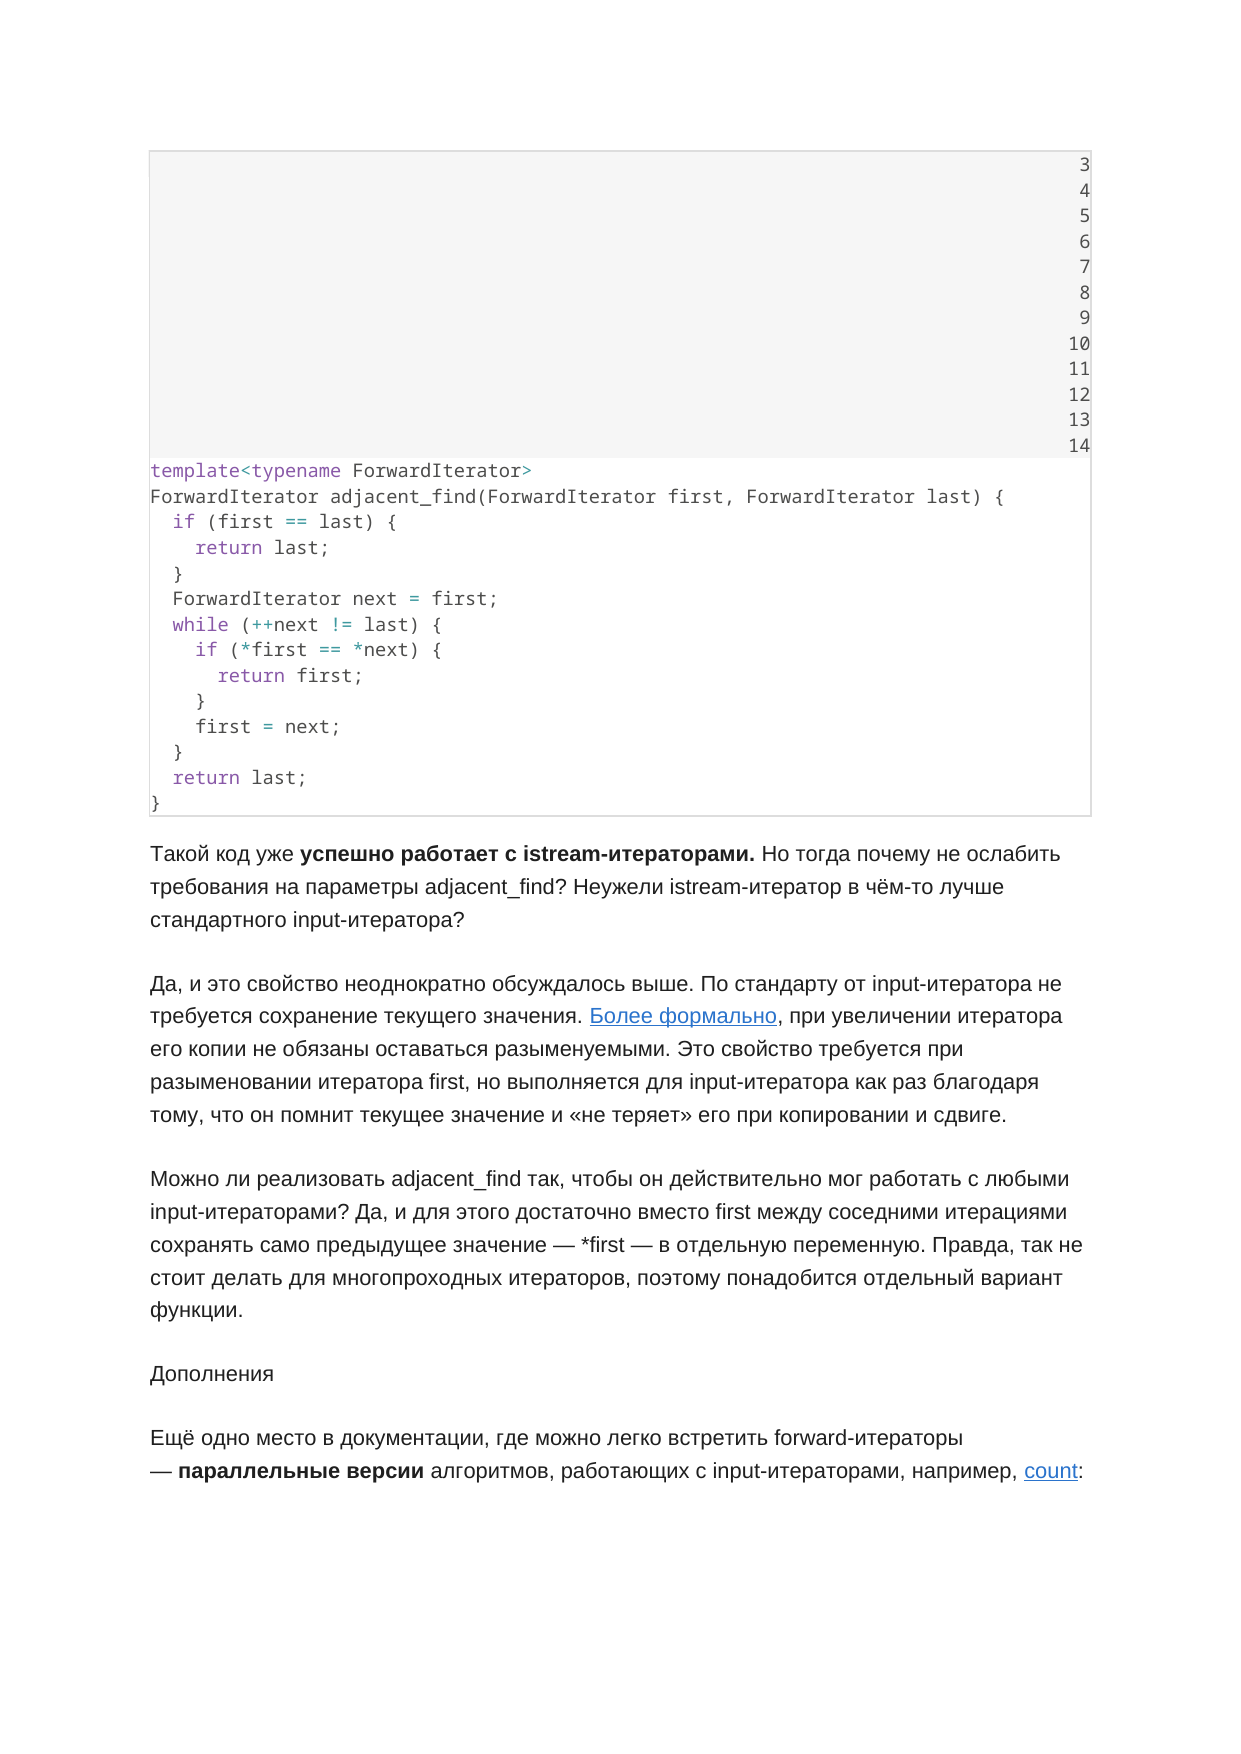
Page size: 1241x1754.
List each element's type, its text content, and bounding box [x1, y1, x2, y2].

text template<typename ForwardIterator> [150, 458, 1090, 483]
text return last; [150, 764, 1090, 788]
text Дополнения [150, 1354, 1090, 1386]
text if (*first == *next) { [150, 636, 1090, 662]
text 4 [150, 177, 1090, 203]
text Да, и это свойство неоднократно обсуждалось выше. По стандарту от input-итератора не требуется сохранение текущего значения. Более формально, при увеличении итератора его копии не обязаны оставаться разыменуемыми. Это свойство требуется при разыменовании итератора first, но выполняется для input-итератора как раз благодаря тому, что он помнит текущее значение и «не теряет» его при копировании и сдвиге. [150, 963, 1090, 1127]
text first = next; [150, 713, 1090, 738]
text 10 [150, 330, 1090, 356]
text Такой код уже успешно работает с istream-итераторами. Но тогда почему не ослабить требования на параметры adjacent_find? Неужели istream-итератор в чём-то лучше стандартного input-итератора? [150, 833, 1090, 932]
text } [150, 560, 1090, 585]
text 8 [150, 279, 1090, 305]
text } [150, 687, 1090, 713]
text 12 [150, 381, 1090, 407]
text return last; [150, 534, 1090, 560]
text while (++next != last) { [150, 611, 1090, 636]
text ForwardIterator next = first; [150, 585, 1090, 611]
text ForwardIterator adjacent_find(ForwardIterator first, ForwardIterator last) { [150, 483, 1090, 509]
text 11 [150, 356, 1090, 381]
text Можно ли реализовать adjacent_find так, чтобы он действительно мог работать с любыми input-итераторами? Да, и для этого достаточно вместо first между соседними итерациями сохранять само предыдущее значение — *first — в отдельную переменную. Правда, так не стоит делать для многопроходных итераторов, поэтому понадобится отдельный вариант функции. [150, 1158, 1090, 1322]
text 9 [150, 305, 1090, 330]
text if (first == last) { [150, 509, 1090, 534]
text 7 [150, 254, 1090, 279]
text } [150, 788, 1090, 815]
text 14 [150, 432, 1090, 458]
text Ещё одно место в документации, где можно легко встретить forward-итераторы — параллельные версии алгоритмов, работающих с input-итераторами, например, count: [150, 1418, 1090, 1483]
text 5 [150, 203, 1090, 228]
text } [150, 738, 1090, 764]
text 6 [150, 228, 1090, 254]
text 13 [150, 407, 1090, 432]
text 3 [150, 152, 1090, 177]
text return first; [150, 662, 1090, 687]
